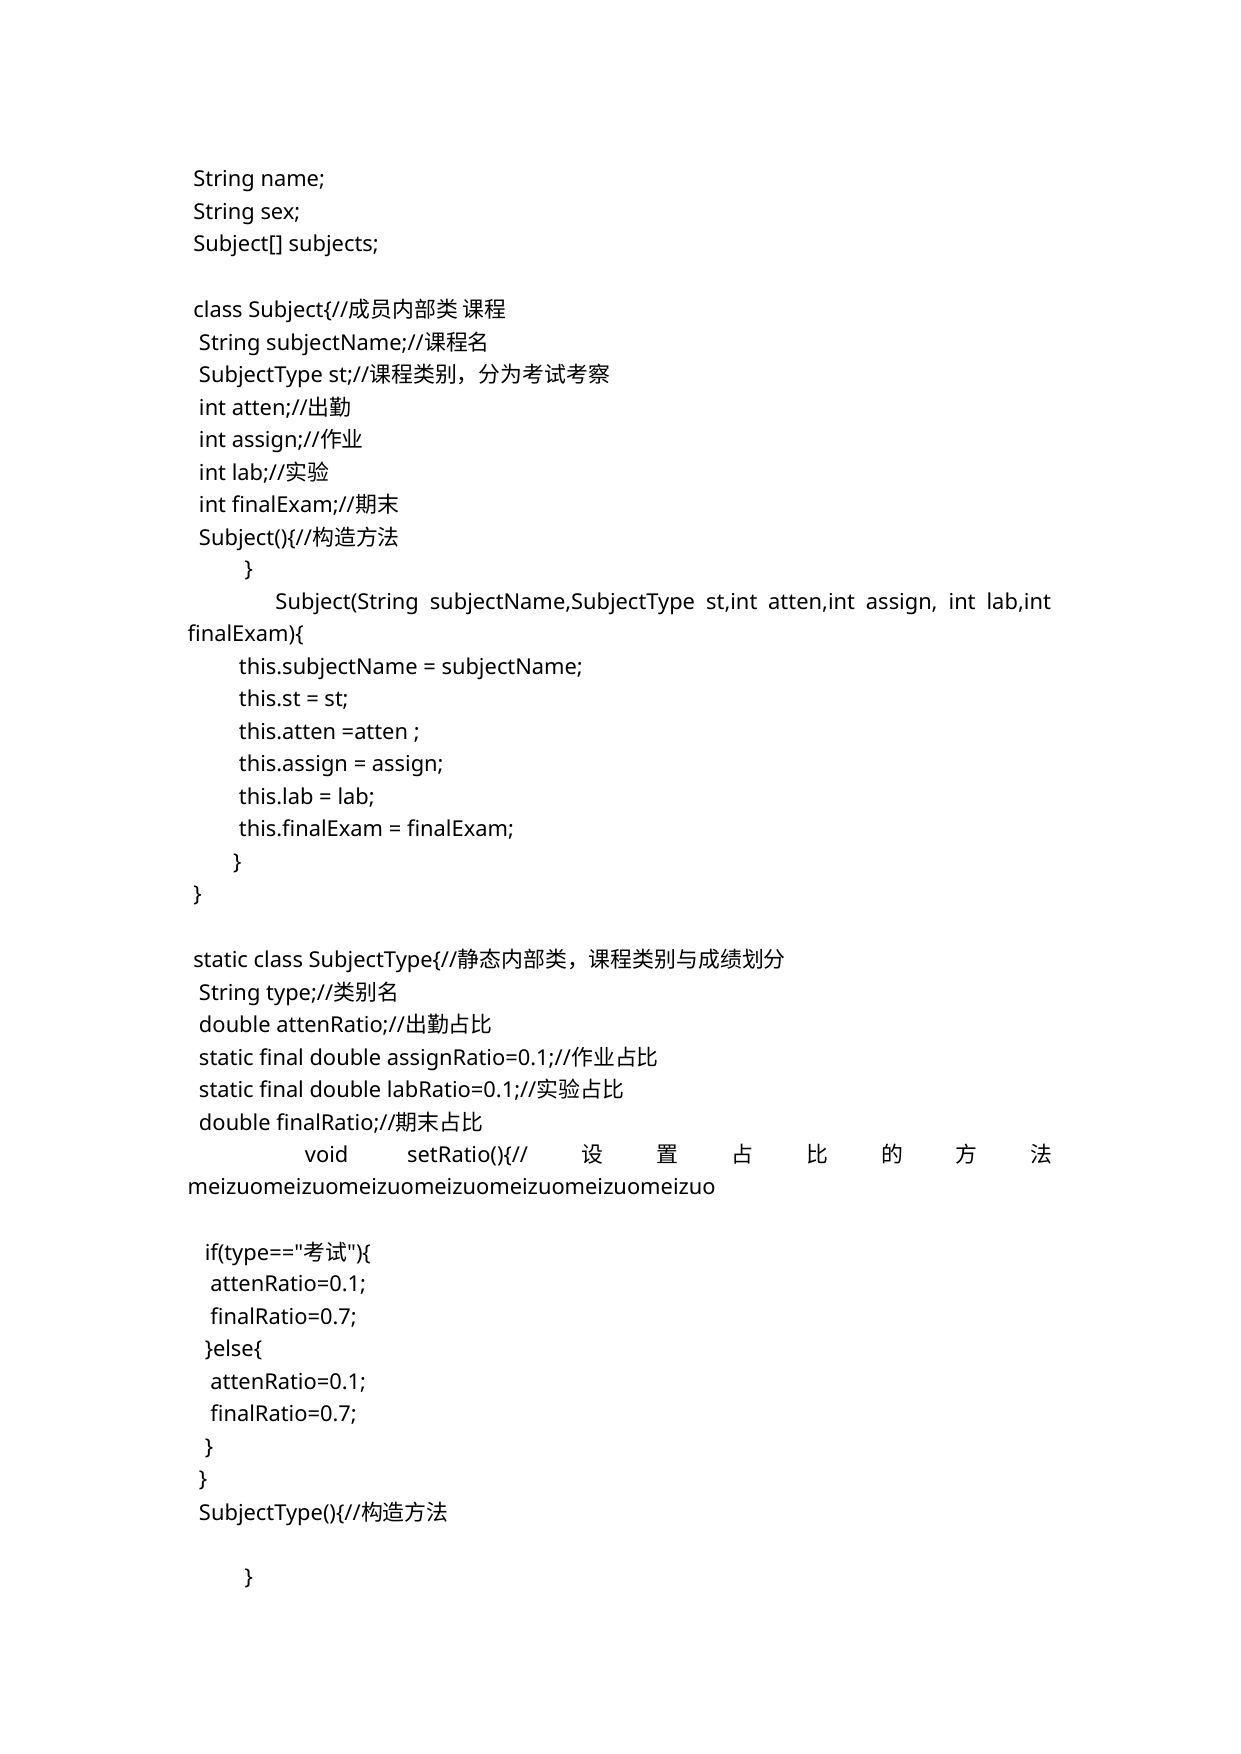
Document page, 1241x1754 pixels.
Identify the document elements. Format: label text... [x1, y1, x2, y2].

text String subjectName;//课程名 [187, 324, 1053, 357]
text String sex; [187, 194, 1053, 227]
text Subject(String subjectName,SubjectType st,int atten,int assign, int lab,int finalExam){ [187, 584, 1053, 649]
text int lab;//实验 [187, 454, 1053, 487]
text this.finalExam = finalExam; [187, 812, 1053, 844]
text this.subjectName = subjectName; [187, 649, 1053, 682]
text this.lab = lab; [187, 779, 1053, 812]
text finalRatio=0.7; [187, 1397, 1053, 1429]
text if(type=="考试"){ [187, 1234, 1053, 1267]
text Subject[] subjects; [187, 227, 1053, 259]
text String name; [187, 162, 1053, 194]
text } [187, 844, 1053, 877]
text finalRatio=0.7; [187, 1299, 1053, 1332]
text } [187, 877, 1053, 909]
text String type;//类别名 [187, 974, 1053, 1007]
text this.st = st; [187, 682, 1053, 714]
text } [187, 552, 1053, 584]
text this.assign = assign; [187, 747, 1053, 779]
text int atten;//出勤 [187, 389, 1053, 422]
text this.atten =atten ; [187, 714, 1053, 747]
text double attenRatio;//出勤占比 [187, 1007, 1053, 1039]
text } [187, 1559, 1053, 1592]
text } [187, 1462, 1053, 1494]
text attenRatio=0.1; [187, 1364, 1053, 1397]
text SubjectType(){//构造方法 [187, 1494, 1053, 1527]
text void setRatio(){//设置占比的方法 meizuomeizuomeizuomeizuomeizuomeizuomeizuo [187, 1137, 1053, 1202]
text int finalExam;//期末 [187, 487, 1053, 519]
text Subject(){//构造方法 [187, 519, 1053, 552]
text static final double labRatio=0.1;//实验占比 [187, 1072, 1053, 1104]
text class Subject{//成员内部类 课程 [187, 292, 1053, 324]
text }else{ [187, 1332, 1053, 1364]
text int assign;//作业 [187, 422, 1053, 454]
text SubjectType st;//课程类别，分为考试考察 [187, 357, 1053, 389]
text } [187, 1429, 1053, 1462]
text double finalRatio;//期末占比 [187, 1104, 1053, 1137]
text static final double assignRatio=0.1;//作业占比 [187, 1039, 1053, 1072]
text attenRatio=0.1; [187, 1267, 1053, 1299]
text static class SubjectType{//静态内部类，课程类别与成绩划分 [187, 942, 1053, 974]
